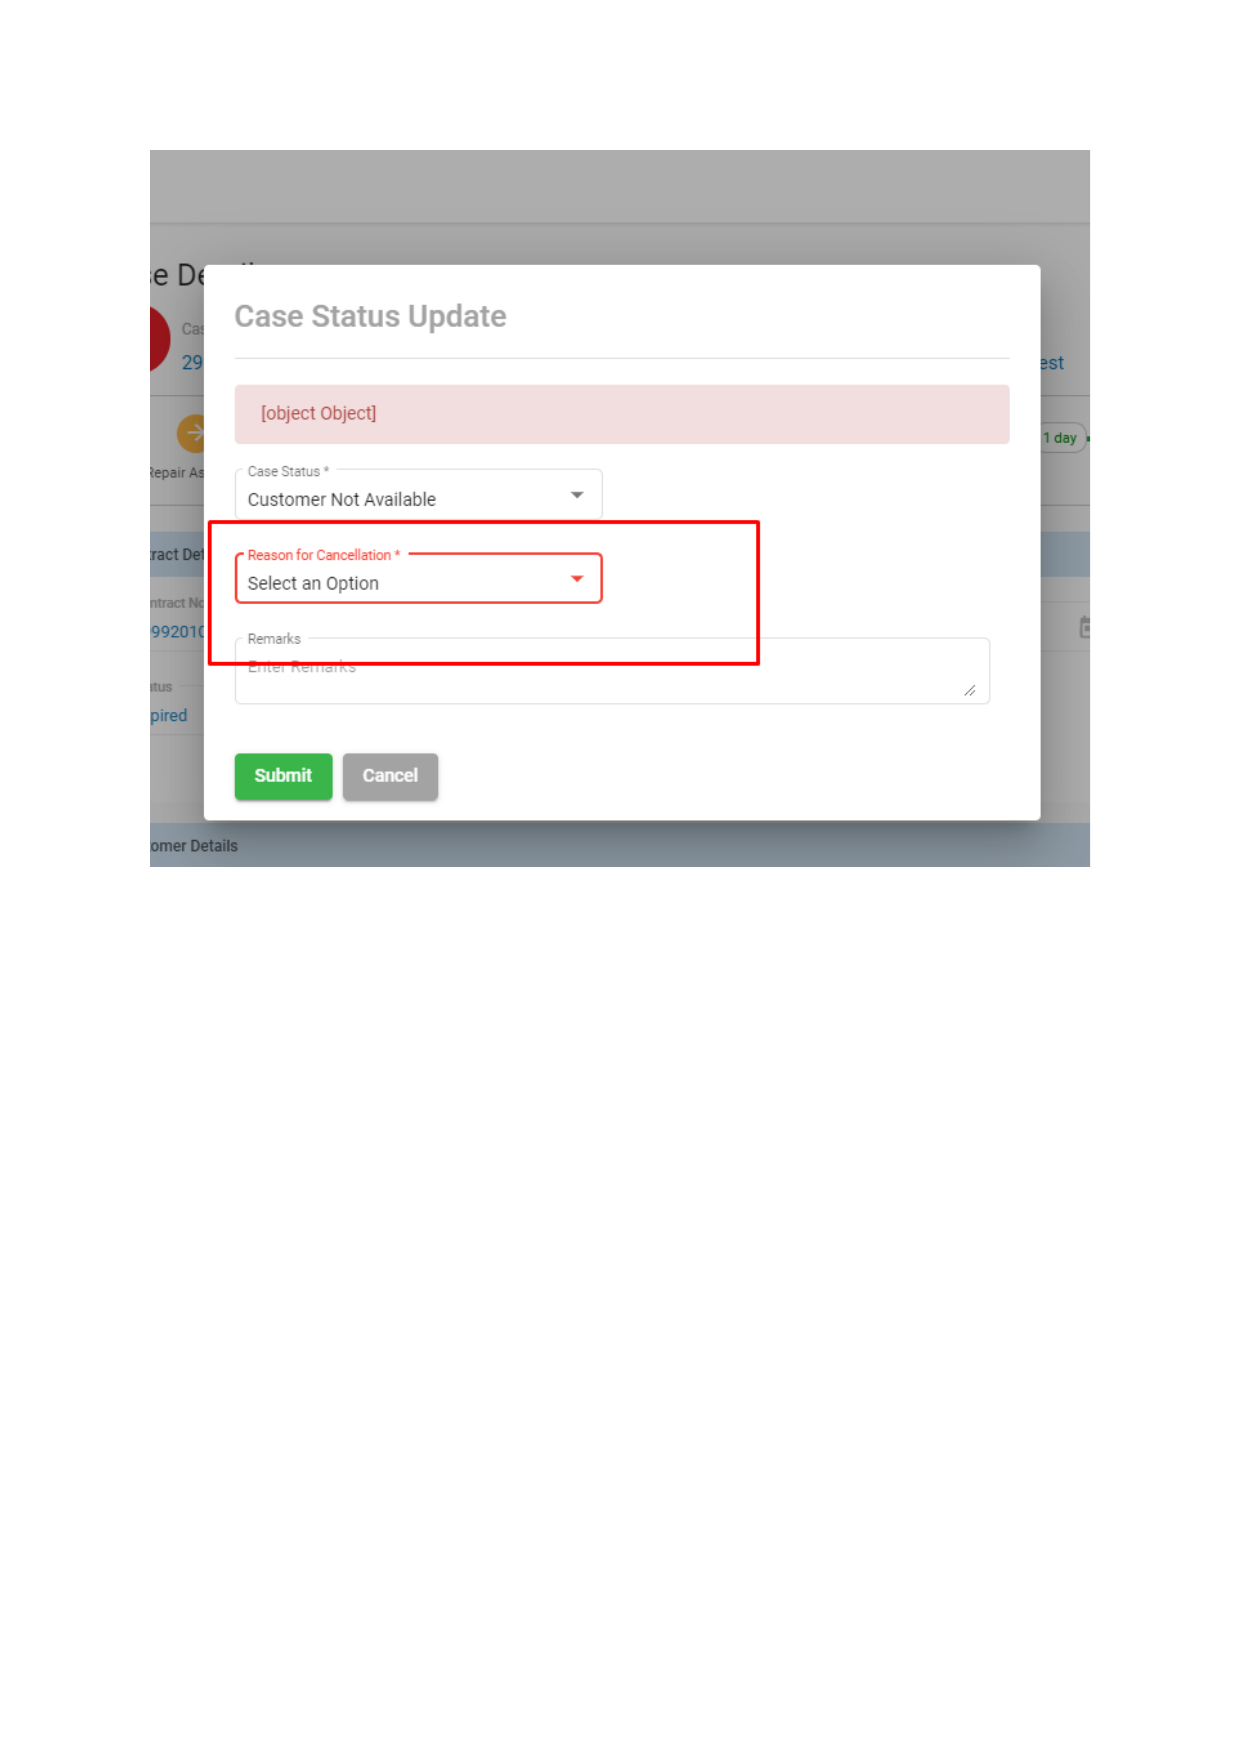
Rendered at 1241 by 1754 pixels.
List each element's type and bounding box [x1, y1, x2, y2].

picture [150, 150, 1091, 867]
